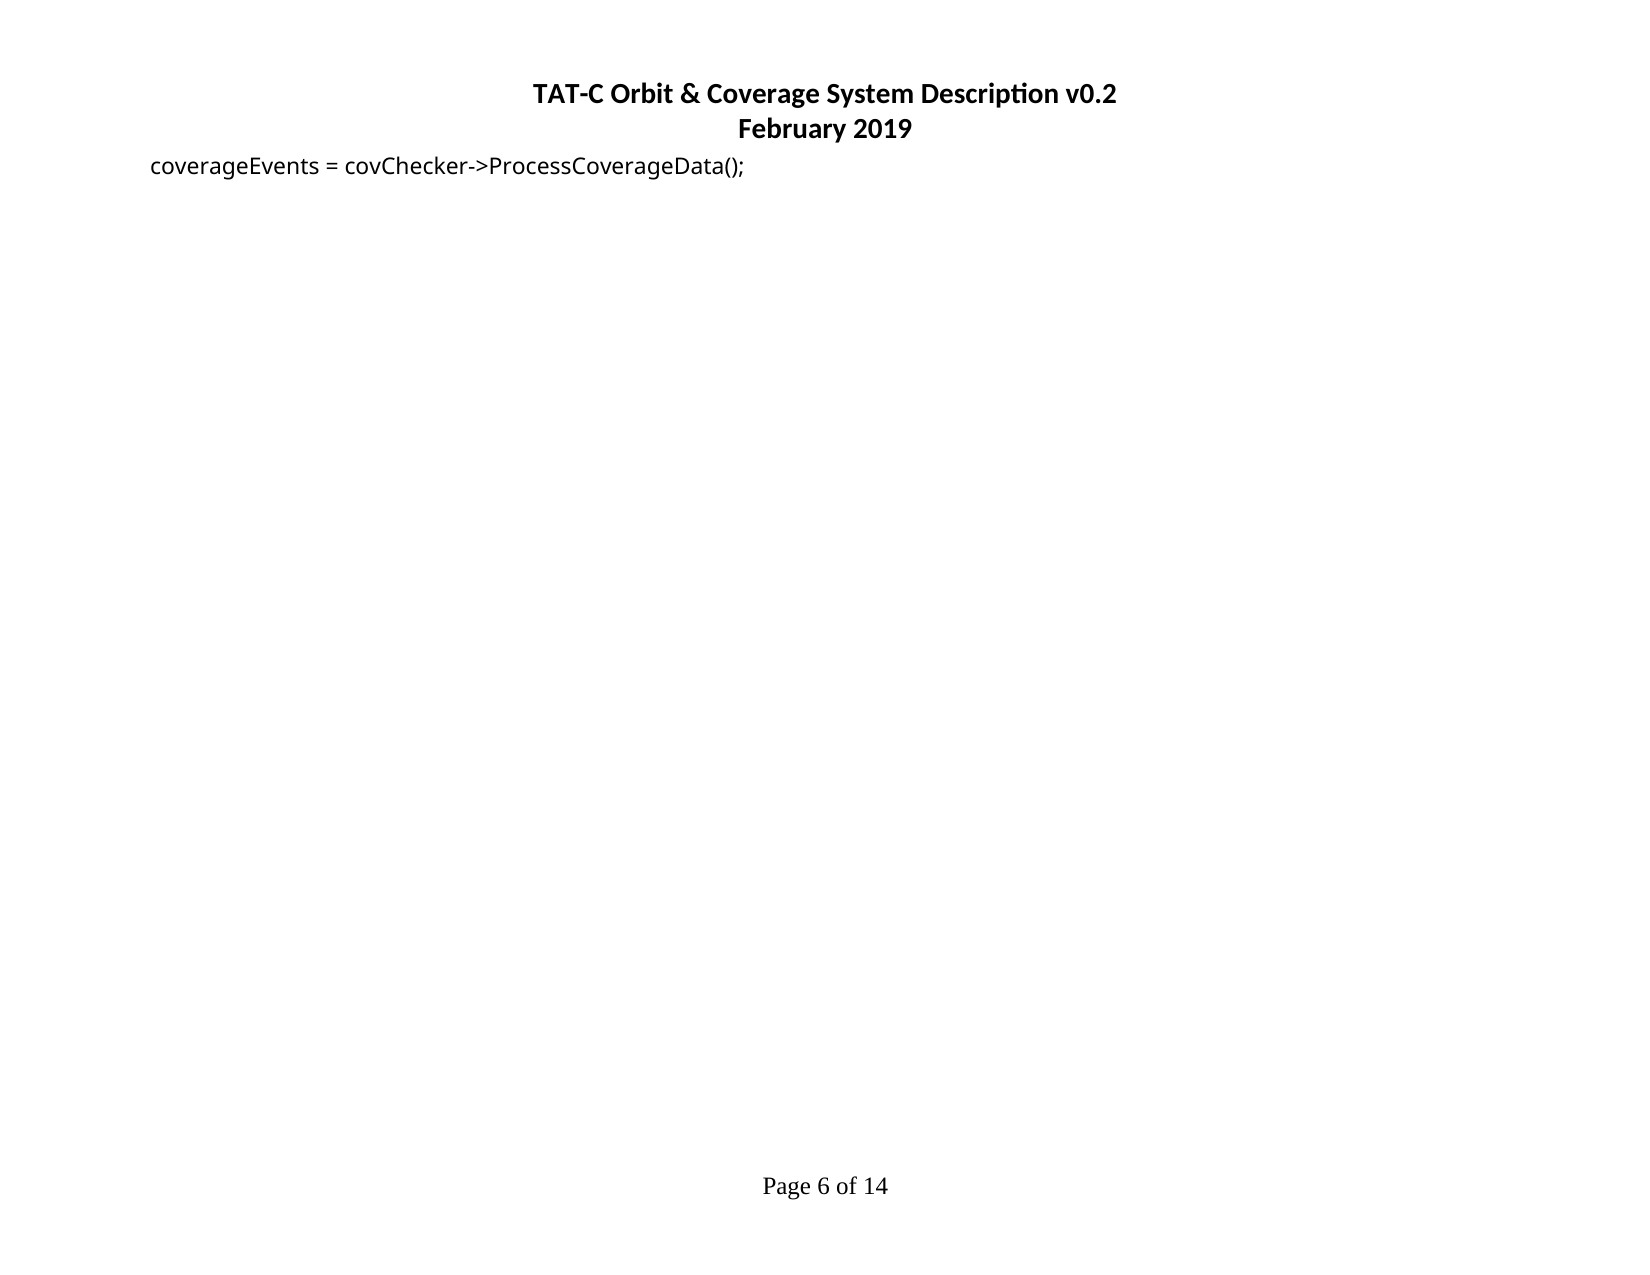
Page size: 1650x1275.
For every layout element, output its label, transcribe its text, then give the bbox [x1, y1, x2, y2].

text coverageEvents = covChecker->ProcessCoverageData(); [150, 150, 1500, 181]
